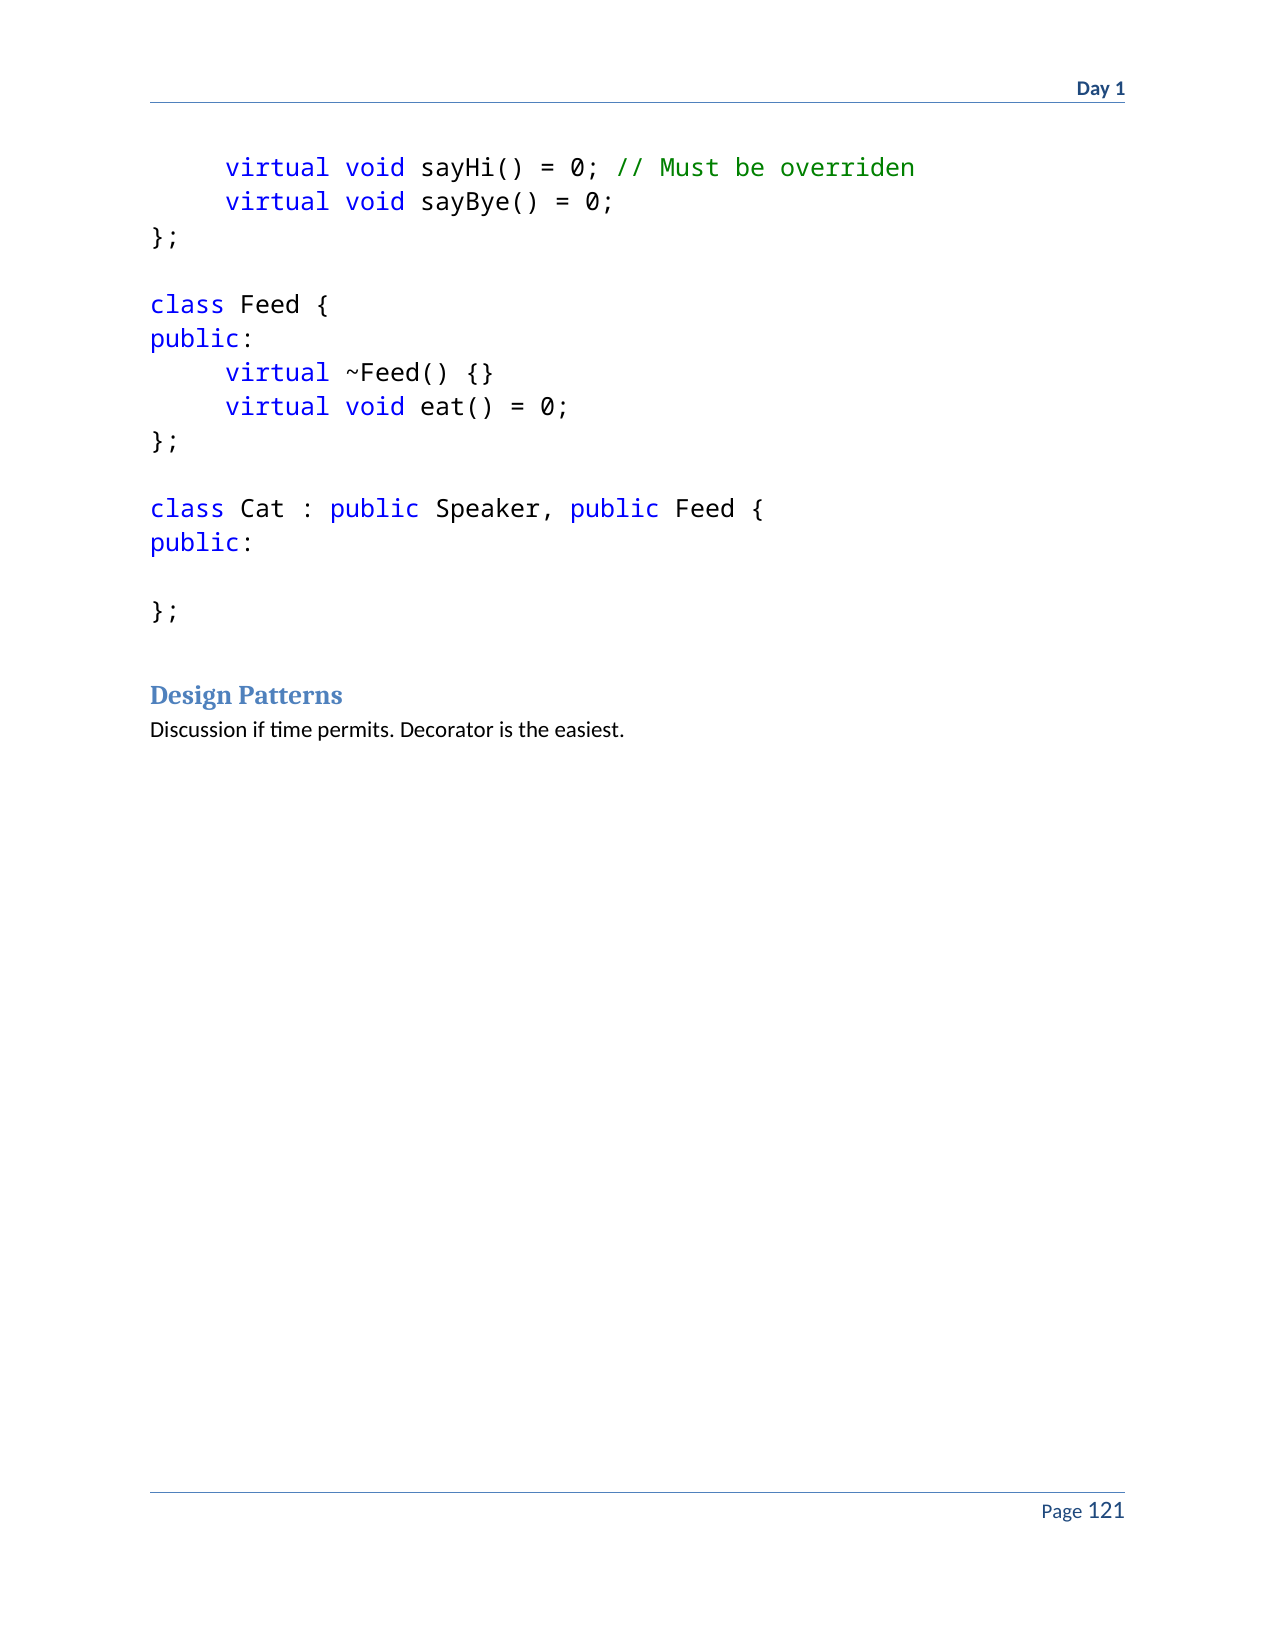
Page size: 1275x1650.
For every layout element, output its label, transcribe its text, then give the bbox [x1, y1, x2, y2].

text virtual void sayHi() = 0; // Must be overriden [150, 150, 1125, 184]
text class Feed { [150, 286, 1125, 320]
text Discussion if time permits. Decorator is the easiest. [150, 716, 1125, 744]
text virtual void sayBye() = 0; [150, 184, 1125, 218]
text }; [150, 218, 1125, 252]
text class Cat : public Speaker, public Feed { [150, 491, 1125, 525]
subtitle Design Patterns [150, 680, 1125, 711]
text virtual ~Feed() {} [150, 354, 1125, 388]
text virtual void eat() = 0; [150, 388, 1125, 422]
text }; [150, 593, 1125, 627]
text public: [150, 525, 1125, 559]
text public: [150, 320, 1125, 354]
text }; [150, 422, 1125, 457]
